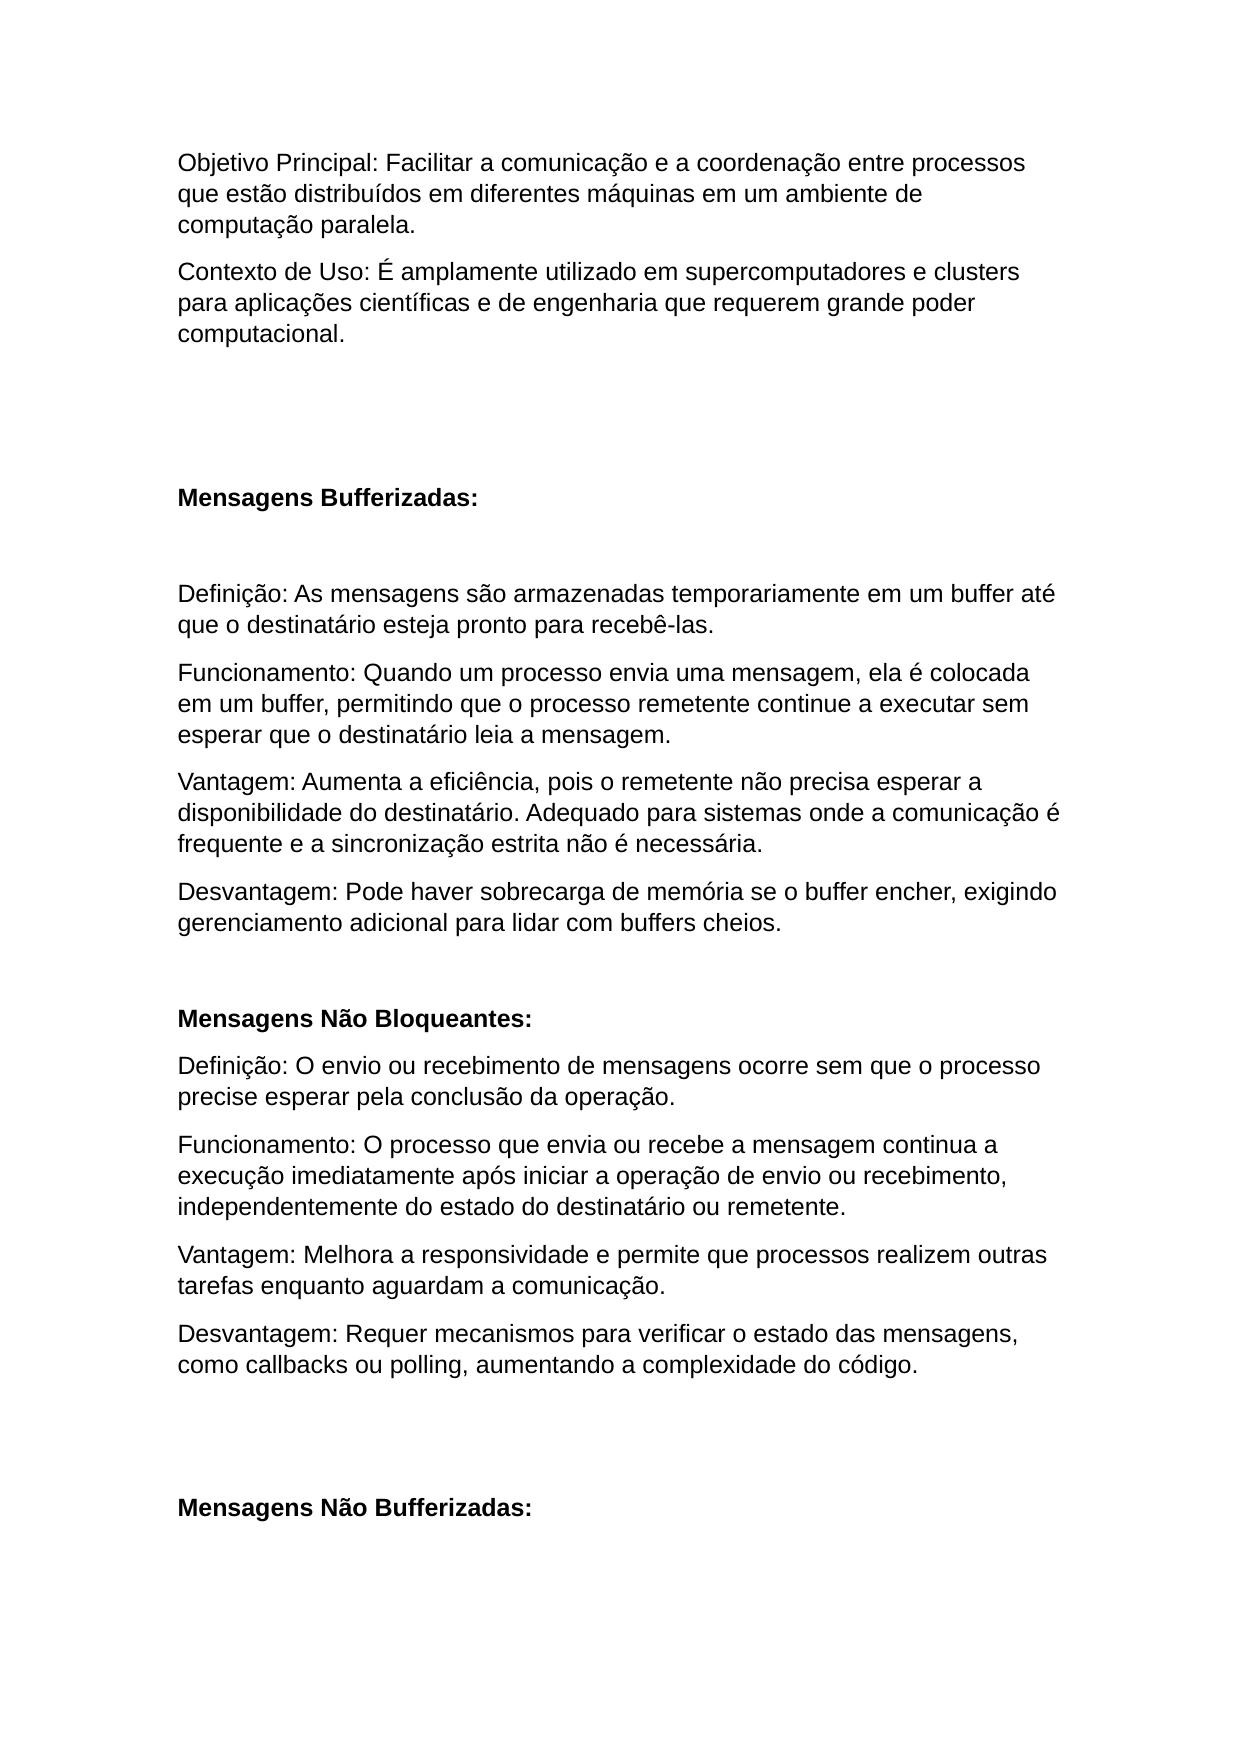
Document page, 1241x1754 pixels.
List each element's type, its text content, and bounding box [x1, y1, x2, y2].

text Definição: As mensagens são armazenadas temporariamente em um buffer até que o destinatário esteja pronto para recebê-las. [177, 579, 1063, 639]
text Objetivo Principal: Facilitar a comunicação e a coordenação entre processos que estão distribuídos em diferentes máquinas em um ambiente de computação paralela. [177, 148, 1063, 238]
text Mensagens Não Bloqueantes: [177, 1004, 1063, 1032]
text Funcionamento: Quando um processo envia uma mensagem, ela é colocada em um buffer, permitindo que o processo remetente continue a executar sem esperar que o destinatário leia a mensagem. [177, 658, 1063, 748]
text Definição: O envio ou recebimento de mensagens ocorre sem que o processo precise esperar pela conclusão da operação. [177, 1051, 1063, 1111]
text Vantagem: Melhora a responsividade e permite que processos realizem outras tarefas enquanto aguardam a comunicação. [177, 1240, 1063, 1300]
text Vantagem: Aumenta a eficiência, pois o remetente não precisa esperar a disponibilidade do destinatário. Adequado para sistemas onde a comunicação é frequente e a sincronização estrita não é necessária. [177, 767, 1063, 858]
text Mensagens Não Bufferizadas: [177, 1493, 1063, 1522]
text Desvantagem: Pode haver sobrecarga de memória se o buffer encher, exigindo gerenciamento adicional para lidar com buffers cheios. [177, 877, 1063, 937]
text Contexto de Uso: É amplamente utilizado em supercomputadores e clusters para aplicações científicas e de engenharia que requerem grande poder computacional. [177, 257, 1063, 348]
text Desvantagem: Requer mecanismos para verificar o estado das mensagens, como callbacks ou polling, aumentando a complexidade do código. [177, 1319, 1063, 1378]
text Mensagens Bufferizadas: [177, 483, 1063, 512]
text Funcionamento: O processo que envia ou recebe a mensagem continua a execução imediatamente após iniciar a operação de envio ou recebimento, independentemente do estado do destinatário ou remetente. [177, 1130, 1063, 1221]
